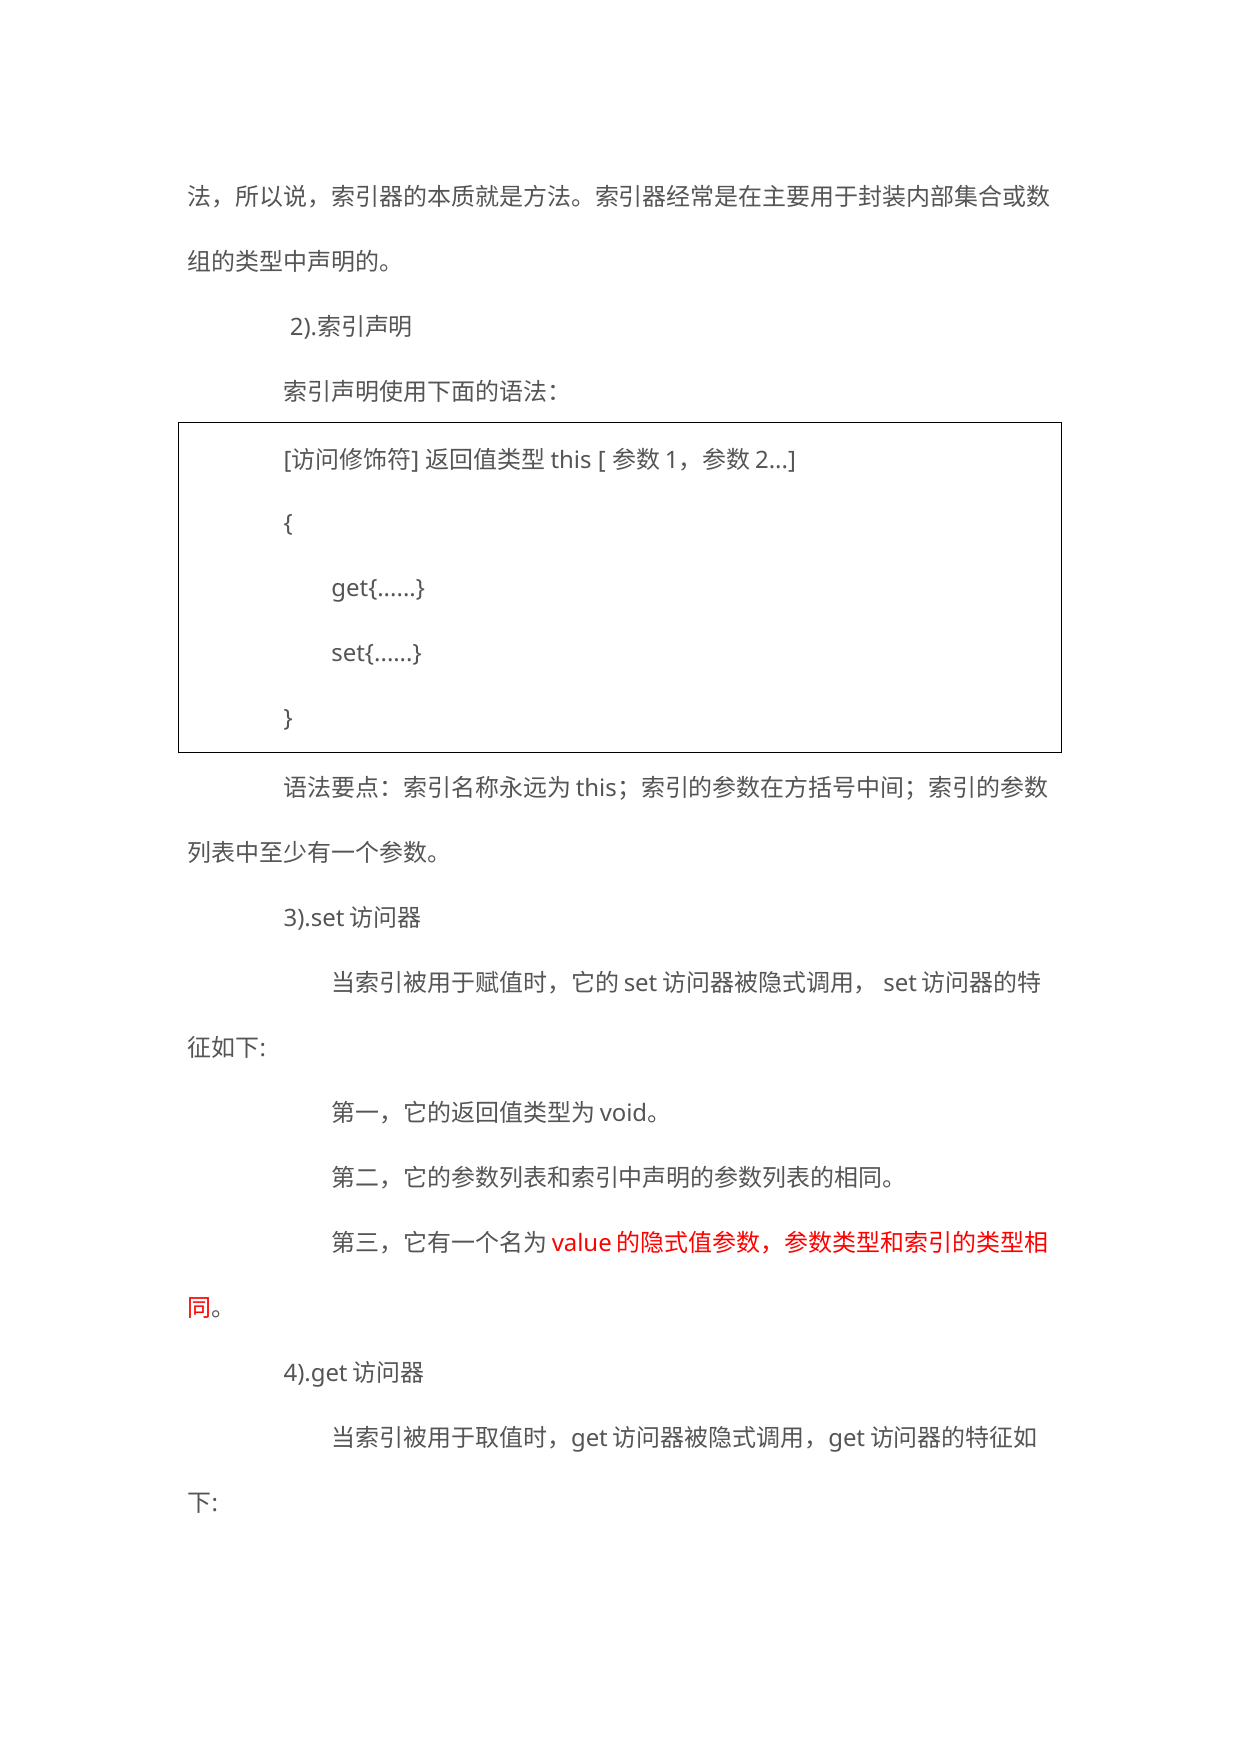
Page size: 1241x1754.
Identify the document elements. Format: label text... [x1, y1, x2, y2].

text set{......} [187, 620, 1053, 682]
text get{......} [187, 555, 1053, 620]
text 当索引被用于赋值时，它的set访问器被隐式调用， set访问器的特征如下: [187, 948, 1053, 1078]
text [访问修饰符] 返回值类型 this [ 参数1，参数2...] [179, 423, 1061, 490]
text 3).set访问器 [187, 883, 1053, 948]
text 第二，它的参数列表和索引中声明的参数列表的相同。 [187, 1143, 1053, 1208]
text 索引声明使用下面的语法： [187, 357, 1053, 422]
text } [179, 682, 1061, 752]
text 语法要点：索引名称永远为this；索引的参数在方括号中间；索引的参数列表中至少有一个参数。 [187, 753, 1053, 883]
text { [187, 490, 1053, 555]
text 第一，它的返回值类型为void。 [187, 1078, 1053, 1143]
text 第三，它有一个名为value的隐式值参数，参数类型和索引的类型相同。 [187, 1208, 1053, 1338]
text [187, 162, 1053, 292]
text 当索引被用于取值时，get访问器被隐式调用，get访问器的特征如下: [187, 1403, 1053, 1533]
text 2).索引声明 [187, 292, 1053, 357]
text 4).get访问器 [187, 1338, 1053, 1403]
